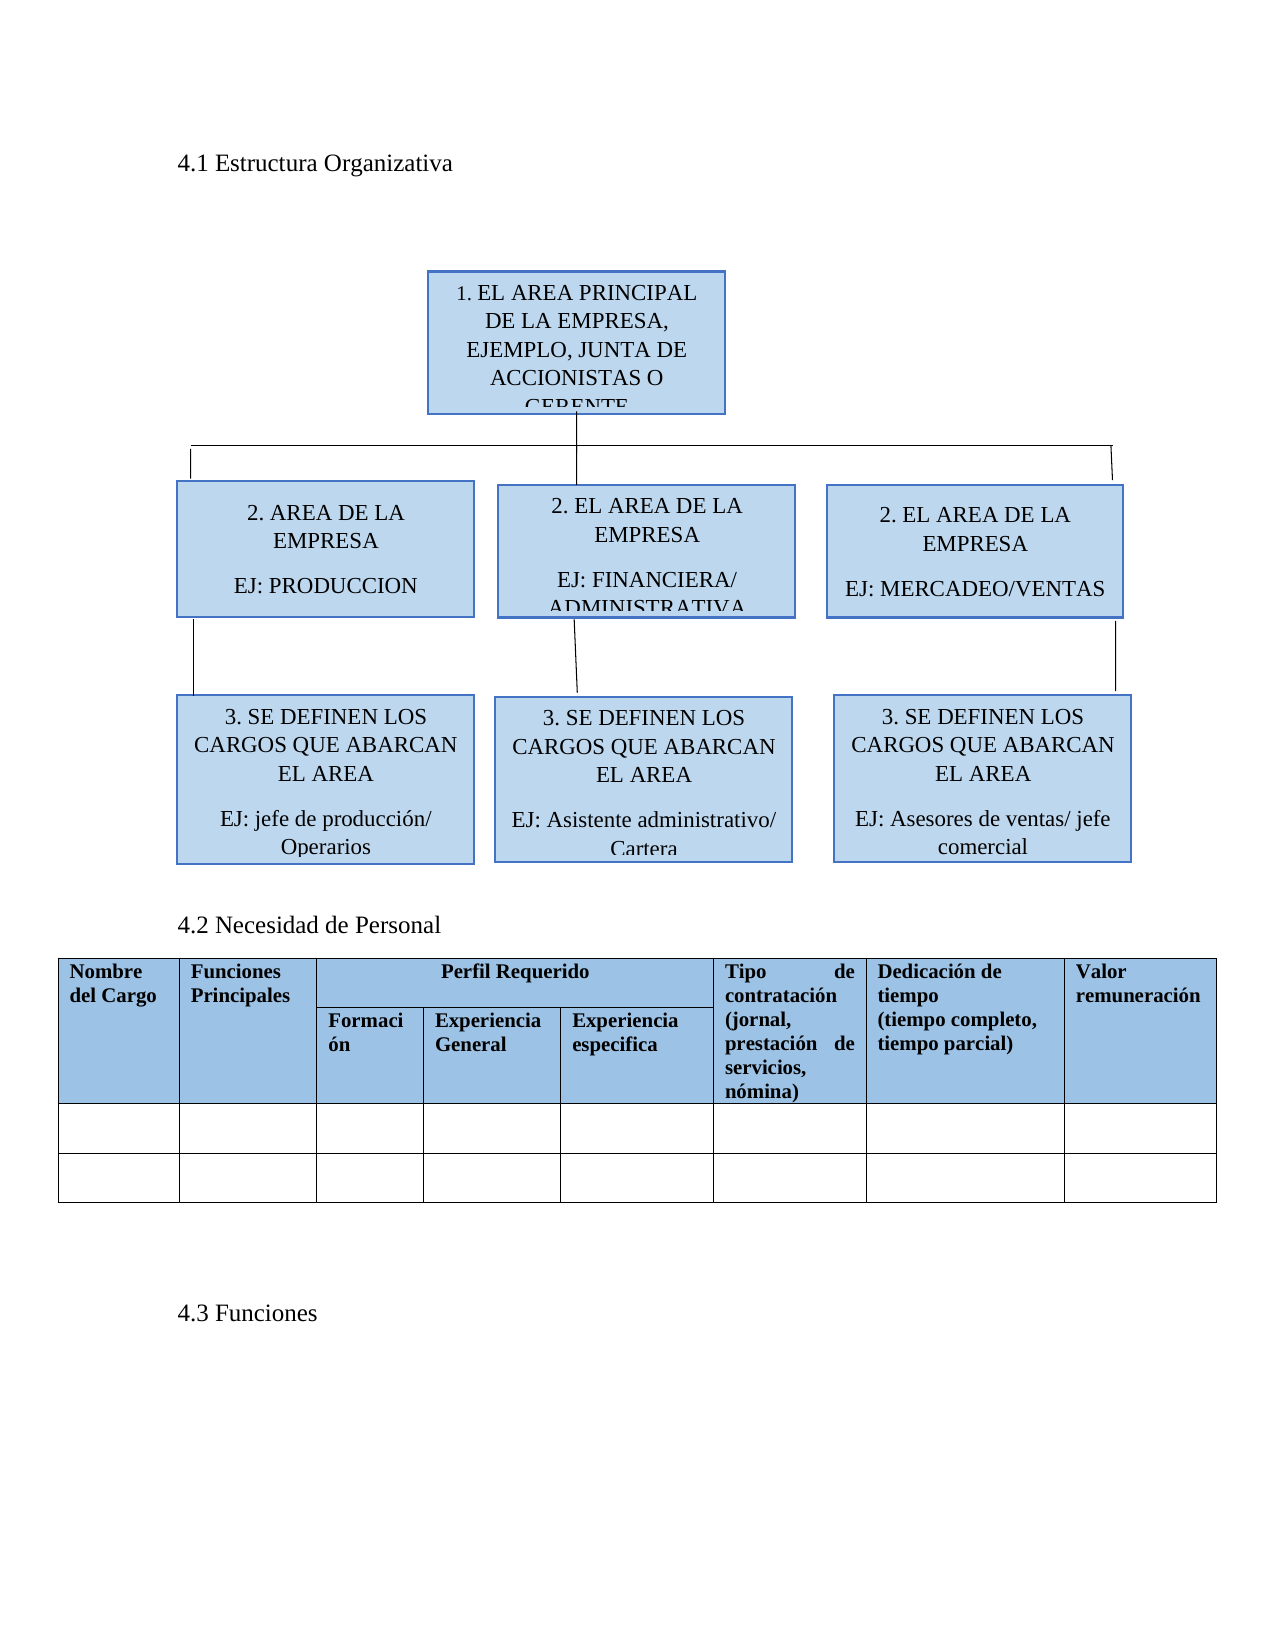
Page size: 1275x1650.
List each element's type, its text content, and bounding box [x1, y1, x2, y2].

table_cell [424, 1154, 560, 1202]
table_header Dedicación de tiempo (tiempo completo, tiempo parcial) [867, 959, 1064, 1103]
table_cell Experiencia especifica [561, 1008, 713, 1103]
table_cell [59, 1154, 179, 1202]
table_cell [180, 1154, 316, 1202]
table_cell [714, 1154, 866, 1202]
table_cell [317, 1154, 423, 1202]
table_cell [424, 1104, 560, 1152]
text 4.2 Necesidad de Personal [177, 910, 1098, 939]
table_cell [561, 1104, 713, 1152]
table_cell [867, 1104, 1064, 1152]
table_cell [59, 1104, 179, 1152]
table_header Nombre del Cargo [59, 959, 179, 1103]
table_header Valor remuneración [1065, 959, 1216, 1103]
table_cell [867, 1154, 1064, 1202]
table_cell [1065, 1154, 1216, 1202]
table_cell [180, 1104, 316, 1152]
table_header Tipo de contratación (jornal, prestación de servicios, nómina) [714, 959, 866, 1103]
text 4.1 Estructura Organizativa [177, 148, 1098, 176]
table_cell Formación [317, 1008, 423, 1103]
table_header Funciones Principales [180, 959, 316, 1103]
text 4.3 Funciones [177, 1298, 1098, 1327]
table_cell [317, 1104, 423, 1152]
table_header Perfil Requerido [317, 959, 713, 1007]
table_cell [561, 1154, 713, 1202]
table_cell [1065, 1104, 1216, 1152]
table_cell [714, 1104, 866, 1152]
table_cell Experiencia General [424, 1008, 560, 1103]
